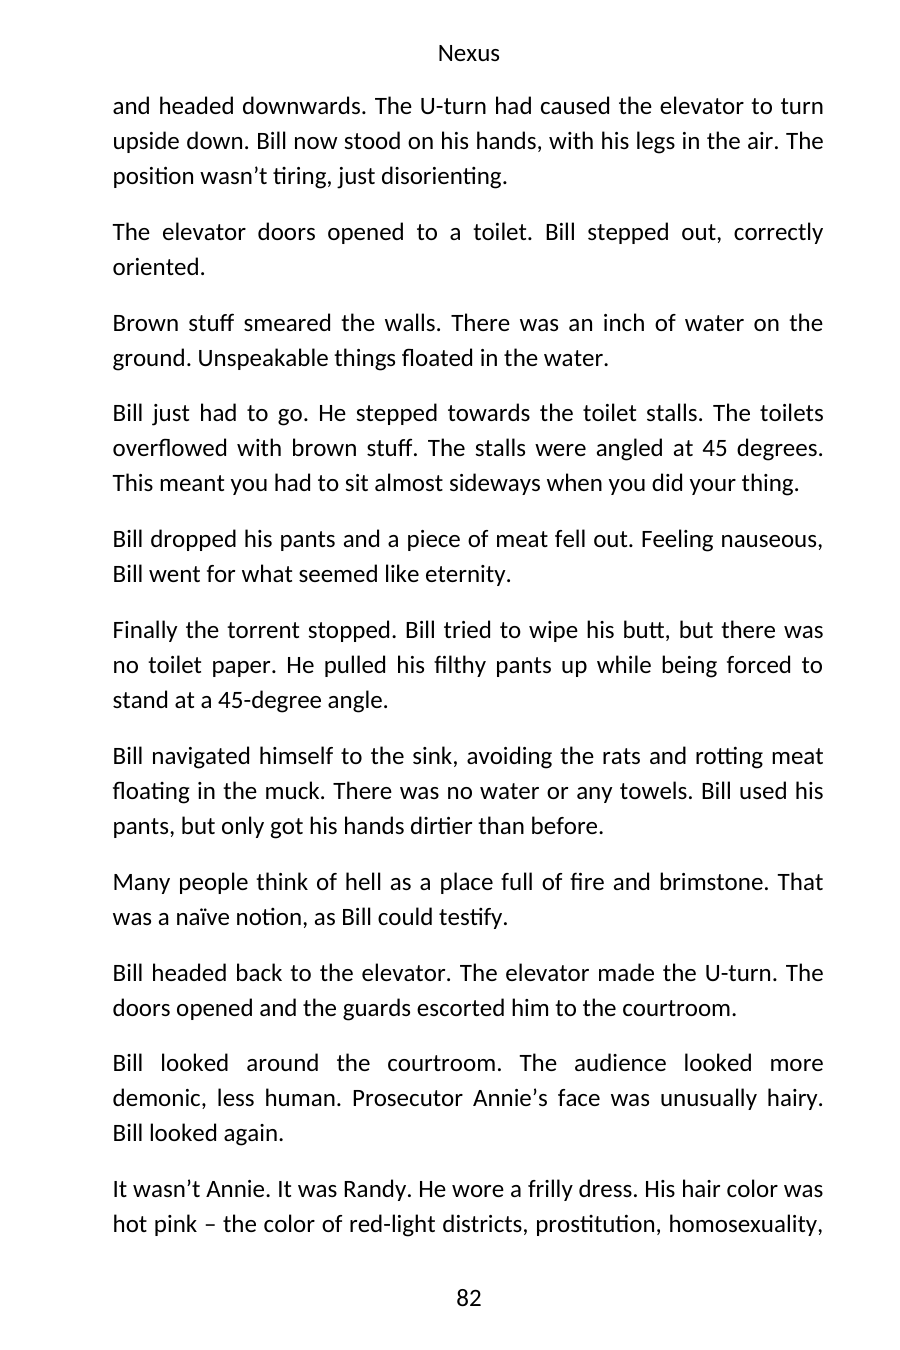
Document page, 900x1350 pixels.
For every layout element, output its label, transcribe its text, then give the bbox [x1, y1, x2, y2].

text Bill looked around the courtroom. The audience looked more demonic, less human. Prosecutor Annie’s face was unusually hairy. Bill looked again. [112, 1047, 825, 1148]
text The elevator doors opened to a toilet. Bill stepped out, correctly oriented. [112, 216, 825, 281]
text Bill navigated himself to the sink, avoiding the rats and rotting meat floating in the muck. There was no water or any towels. Bill used his pants, but only got his hands dirtier than before. [112, 740, 825, 841]
text Bill headed back to the elevator. The elevator made the U-turn. The doors opened and the guards escorted him to the courtroom. [112, 957, 825, 1022]
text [112, 90, 825, 191]
text Brown stuff smeared the walls. There was an inch of water on the ground. Unspeakable things floated in the water. [112, 307, 825, 372]
text Bill dropped his pants and a piece of meat fell out. Feeling nauseous, Bill went for what seemed like eternity. [112, 523, 825, 589]
text Bill just had to go. He stepped towards the toilet stalls. The toilets overflowed with brown stuff. The stalls were angled at 45 degrees. This meant you had to sit almost sideways when you did your thing. [112, 397, 825, 498]
text Finally the torrent stopped. Bill tried to wipe his butt, but there was no toilet paper. He pulled his filthy pants up while being forced to stand at a 45-degree angle. [112, 614, 825, 715]
text Many people think of hell as a place full of fire and brimstone. That was a naïve notion, as Bill could testify. [112, 866, 825, 931]
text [112, 1173, 825, 1239]
